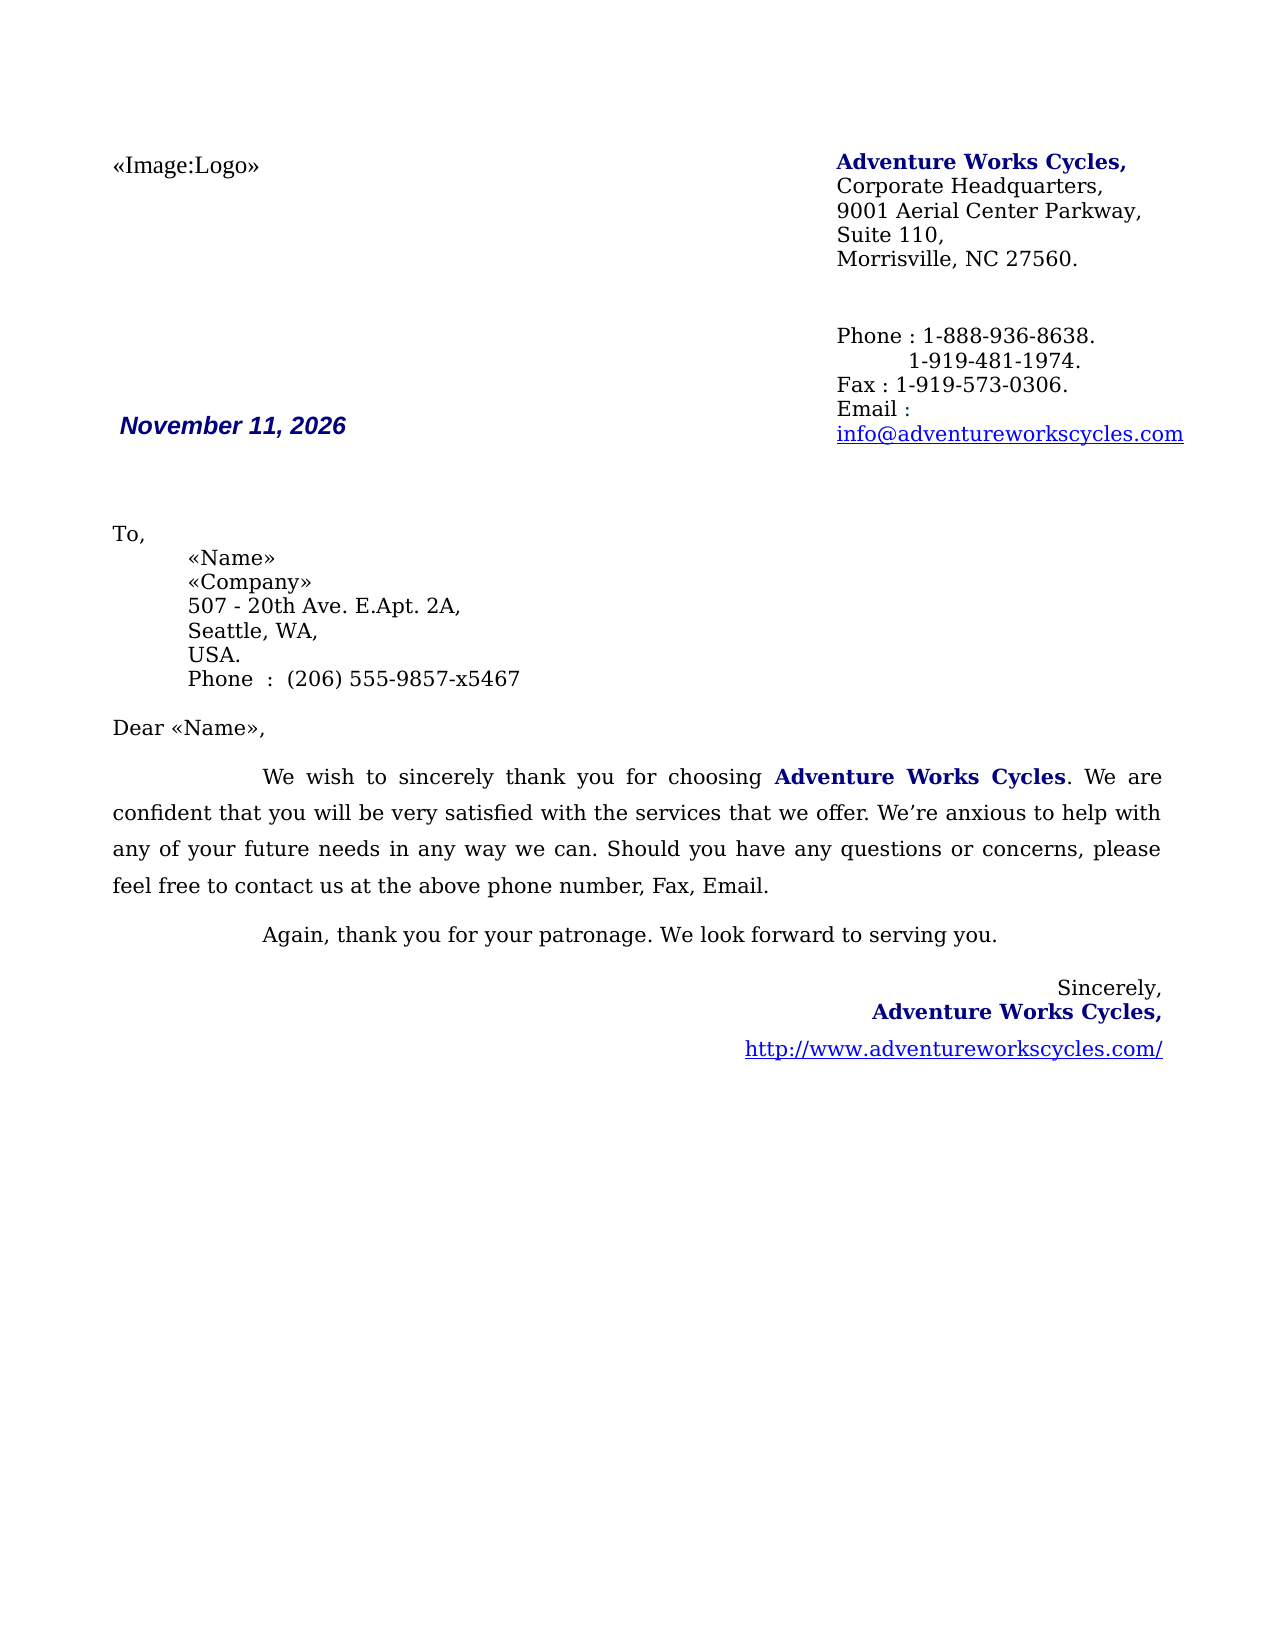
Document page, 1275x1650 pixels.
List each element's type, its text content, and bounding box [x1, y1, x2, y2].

table_cell February 27, 2023 [113, 325, 686, 464]
table_header «Image:Logo» [113, 150, 686, 324]
text Again, thank you for your patronage. We look forward to serving you. [187, 923, 1162, 947]
text «Company» [112, 570, 1162, 594]
text Seattle, WA, [112, 619, 1162, 643]
text Phone : (206) 555-9857-x5467 [112, 667, 1162, 692]
text Dear «Name», [112, 716, 1162, 740]
text To, [112, 522, 1162, 546]
text «Name» [112, 546, 1162, 570]
text Sincerely, [112, 976, 1162, 1000]
text 507 - 20th Ave. E.Apt. 2A, [112, 594, 1162, 619]
text http://www.adventureworkscycles.com/ [112, 1037, 1162, 1061]
table_cell Phone : 1-888-936-8638. 1-919-481-1974. Fax : 1-919-573-0306. Email : info@adventureworkscycles.com [686, 325, 1213, 464]
text Adventure Works Cycles, [112, 1000, 1162, 1024]
table_header Adventure Works Cycles, Corporate Headquarters, 9001 Aerial Center Parkway, Suite 110, Morrisville, NC 27560. [686, 150, 1213, 324]
text We wish to sincerely thank you for choosing Adventure Works Cycles. We are confident that you will be very satisfied with the services that we offer. We’re anxious to help with any of your future needs in any way we can. Should you have any questions or concerns, please feel free to contact us at the above phone number, Fax, Email. [112, 764, 1162, 898]
text USA. [112, 643, 1162, 667]
